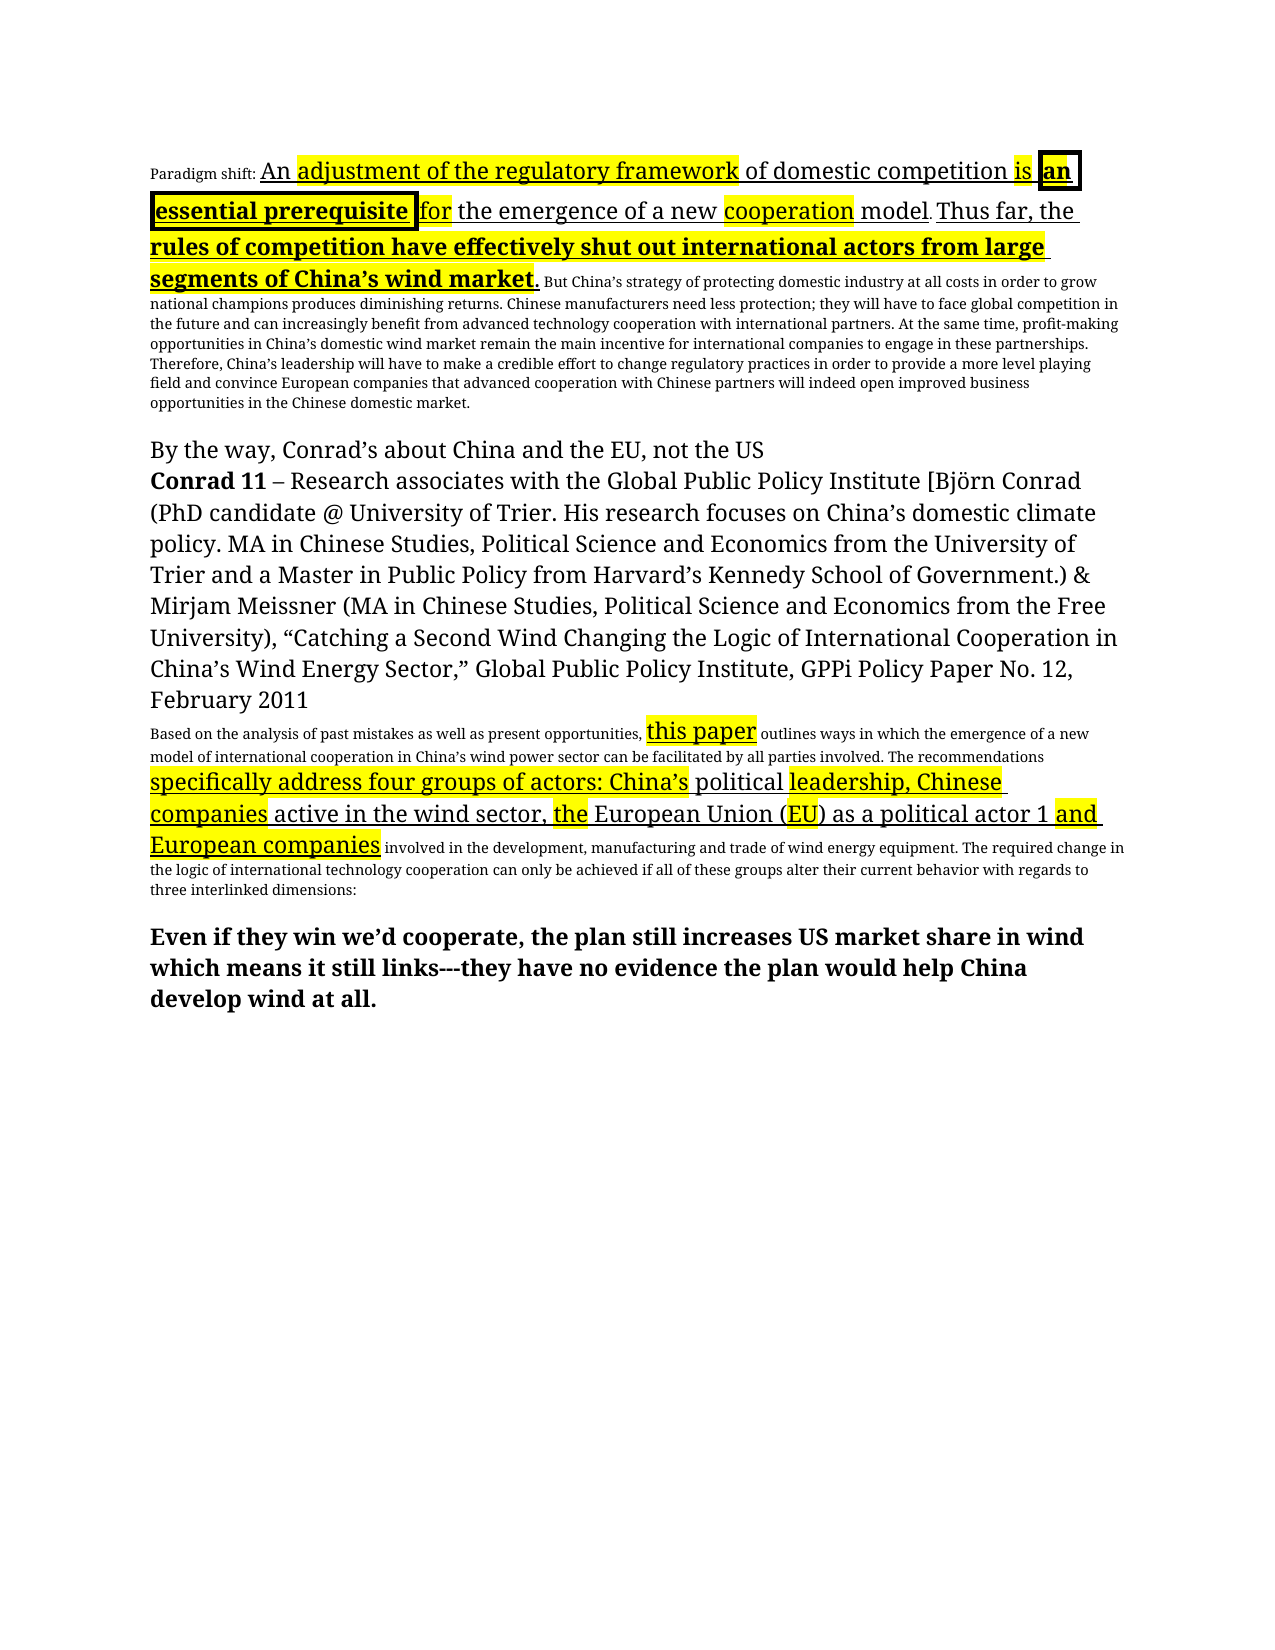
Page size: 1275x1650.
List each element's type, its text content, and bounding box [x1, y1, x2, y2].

text Based on the analysis of past mistakes as well as present opportunities, this paper outlines ways in which the emergence of a new model of international cooperation in China’s wind power sector can be facilitated by all parties involved. The recommendations specifically address four groups of actors: China’s political leadership, Chinese companies active in the wind sector, the European Union (EU) as a political actor 1 and European companies involved in the development, manufacturing and trade of wind energy equipment. The required change in the logic of international technology cooperation can only be achieved if all of these groups alter their current behavior with regards to three interlinked dimensions: [150, 715, 1125, 900]
text Paradigm shift: An adjustment of the regulatory framework of domestic competition is an essential prerequisite for the emergence of a new cooperation model. Thus far, the rules of competition have effectively shut out international actors from large segments of China’s wind market. But China’s strategy of protecting domestic industry at all costs in order to grow national champions produces diminishing returns. Chinese manufacturers need less protection; they will have to face global competition in the future and can increasingly benefit from advanced technology cooperation with international partners. At the same time, profit-making opportunities in China’s domestic wind market remain the main incentive for international companies to engage in these partnerships. Therefore, China’s leadership will have to make a credible effort to change regulatory practices in order to provide a more level playing field and convince European companies that advanced cooperation with Chinese partners will indeed open improved business opportunities in the Chinese domestic market. [150, 150, 1125, 413]
subtitle Even if they win we’d cooperate, the plan still increases US market share in wind which means it still links---they have no evidence the plan would help China develop wind at all. [150, 921, 1125, 1014]
subtitle By the way, Conrad’s about China and the EU, not the US [150, 434, 1125, 465]
